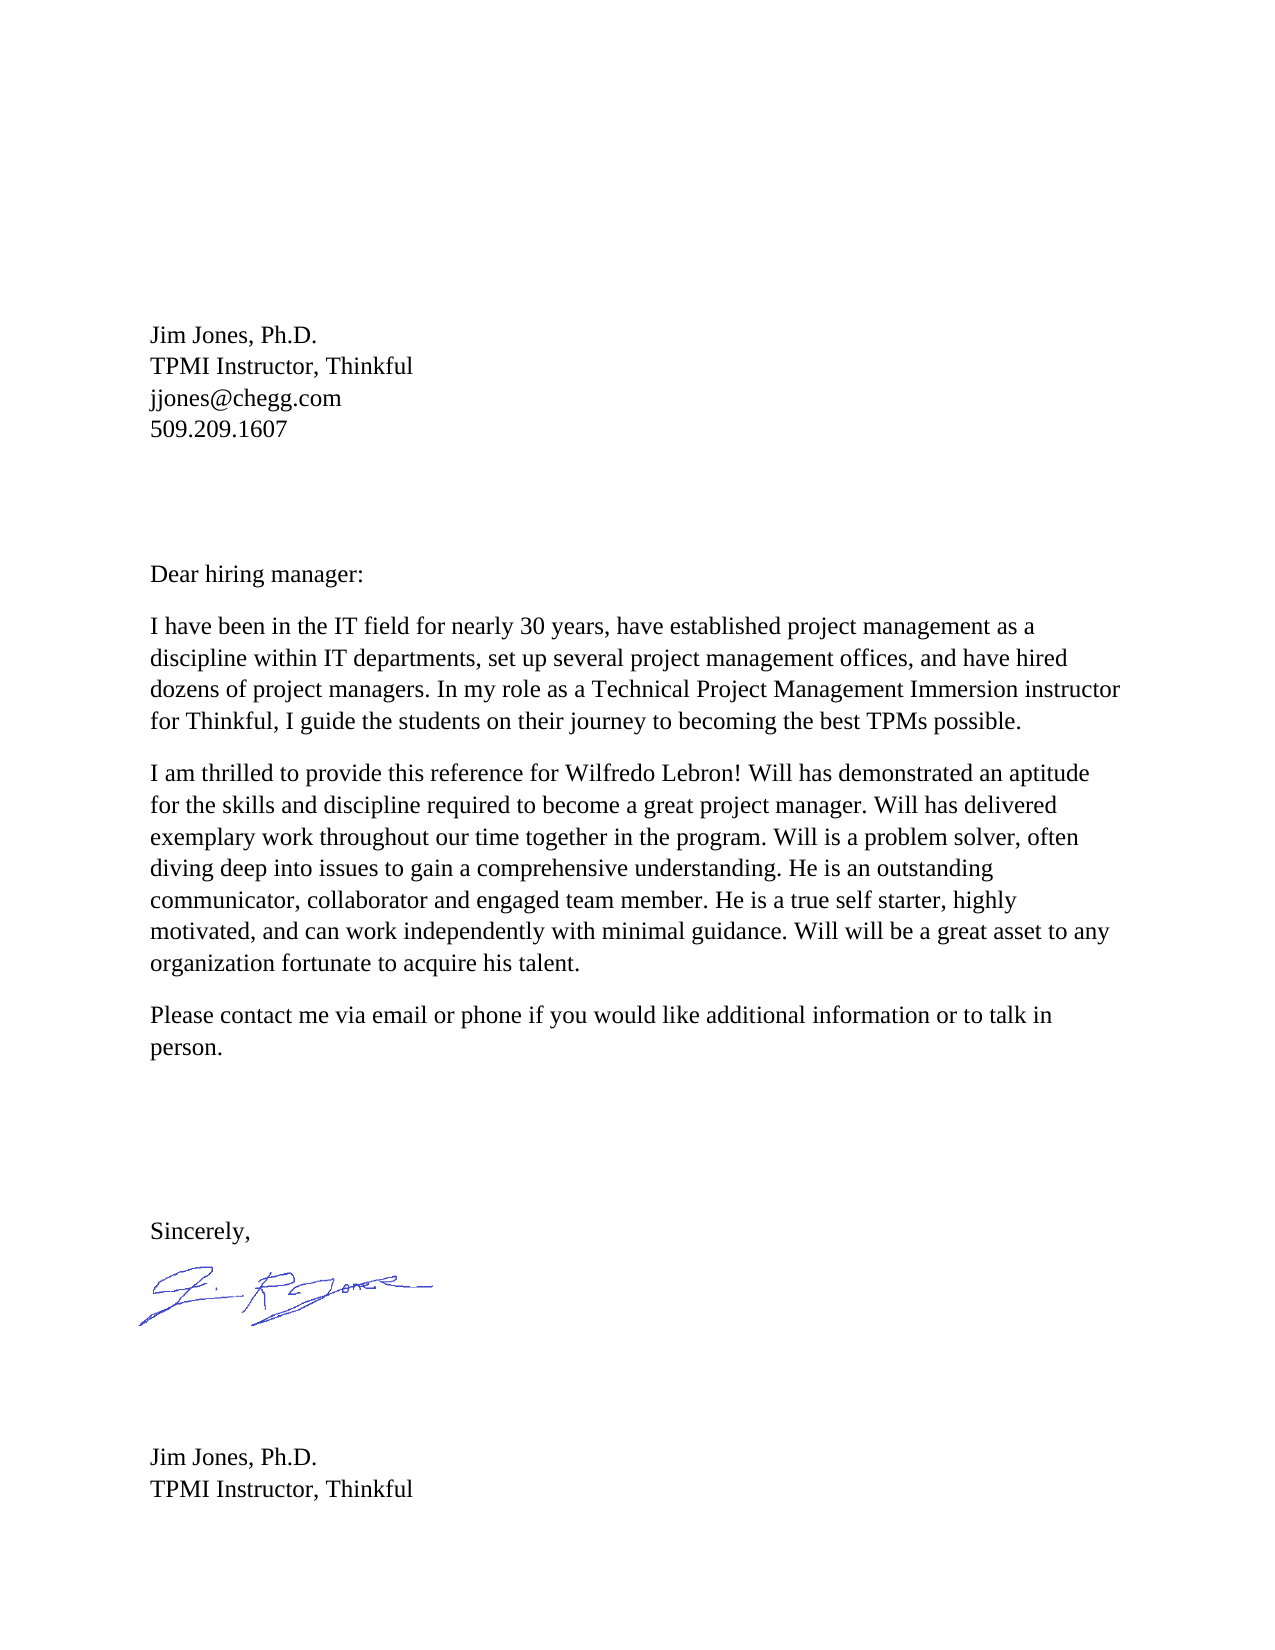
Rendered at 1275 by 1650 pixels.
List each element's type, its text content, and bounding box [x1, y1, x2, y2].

text Dear : [150, 559, 1125, 588]
text Please contact me via email or phone if you would like additional information or to talk in person. [150, 1000, 1125, 1061]
text I am thrilled to provide this reference for Wilfredo Lebron! Will has demonstrated an aptitude for the skills and discipline required to become a great project manager. Will has delivered exemplary work throughout our time together in the program. Will is a problem solver, often diving deep into issues to gain a comprehensive understanding. He is an outstanding communicator, collaborator and engaged team member. He is a true self starter, highly motivated, and can work independently with minimal guidance. Will will be a great asset to any organization fortunate to acquire his talent. [150, 758, 1125, 977]
picture [134, 1253, 437, 1336]
text , [150, 1216, 1125, 1244]
text I have been in the IT field for nearly 30 years, have established project management as a discipline within IT departments, set up several project management offices, and have hired dozens of project managers. In my role as a Technical Project Management Immersion instructor for Thinkful, I guide the students on their journey to becoming the best TPMs possible. [150, 611, 1125, 735]
